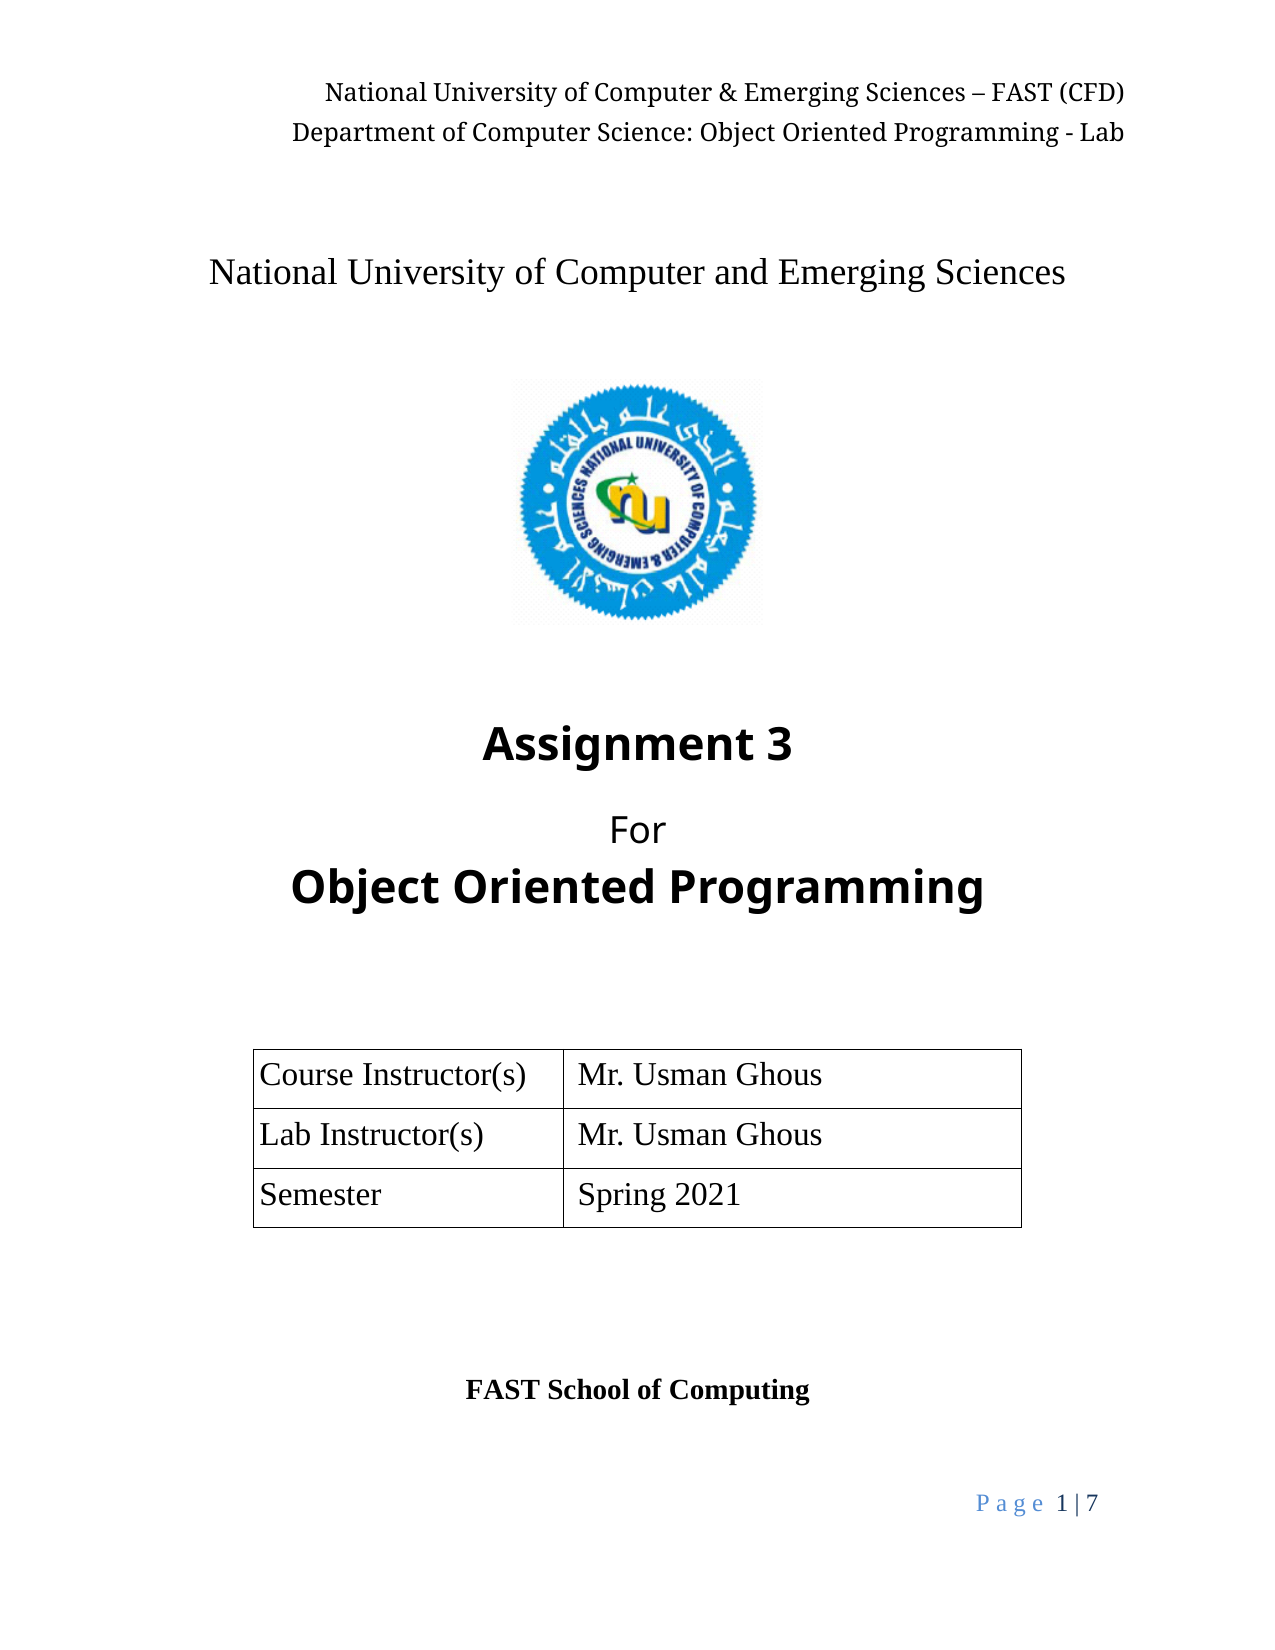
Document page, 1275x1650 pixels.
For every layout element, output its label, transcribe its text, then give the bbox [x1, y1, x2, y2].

table_cell Semester [254, 1169, 563, 1227]
table_cell Lab Instructor(s) [254, 1109, 563, 1168]
text National University of Computer and Emerging Sciences [150, 249, 1125, 293]
picture [511, 379, 764, 625]
table_header Mr. Usman Ghous [564, 1050, 1021, 1108]
table_header Course Instructor(s) [254, 1050, 563, 1108]
table_cell Mr. Usman Ghous [564, 1109, 1021, 1168]
text For [150, 803, 1125, 854]
table_cell Spring 2021 [564, 1169, 1021, 1227]
title Assignment 3 [150, 712, 1125, 774]
title Object Oriented Programming [150, 854, 1125, 917]
text FAST School of Computing [150, 1372, 1125, 1406]
